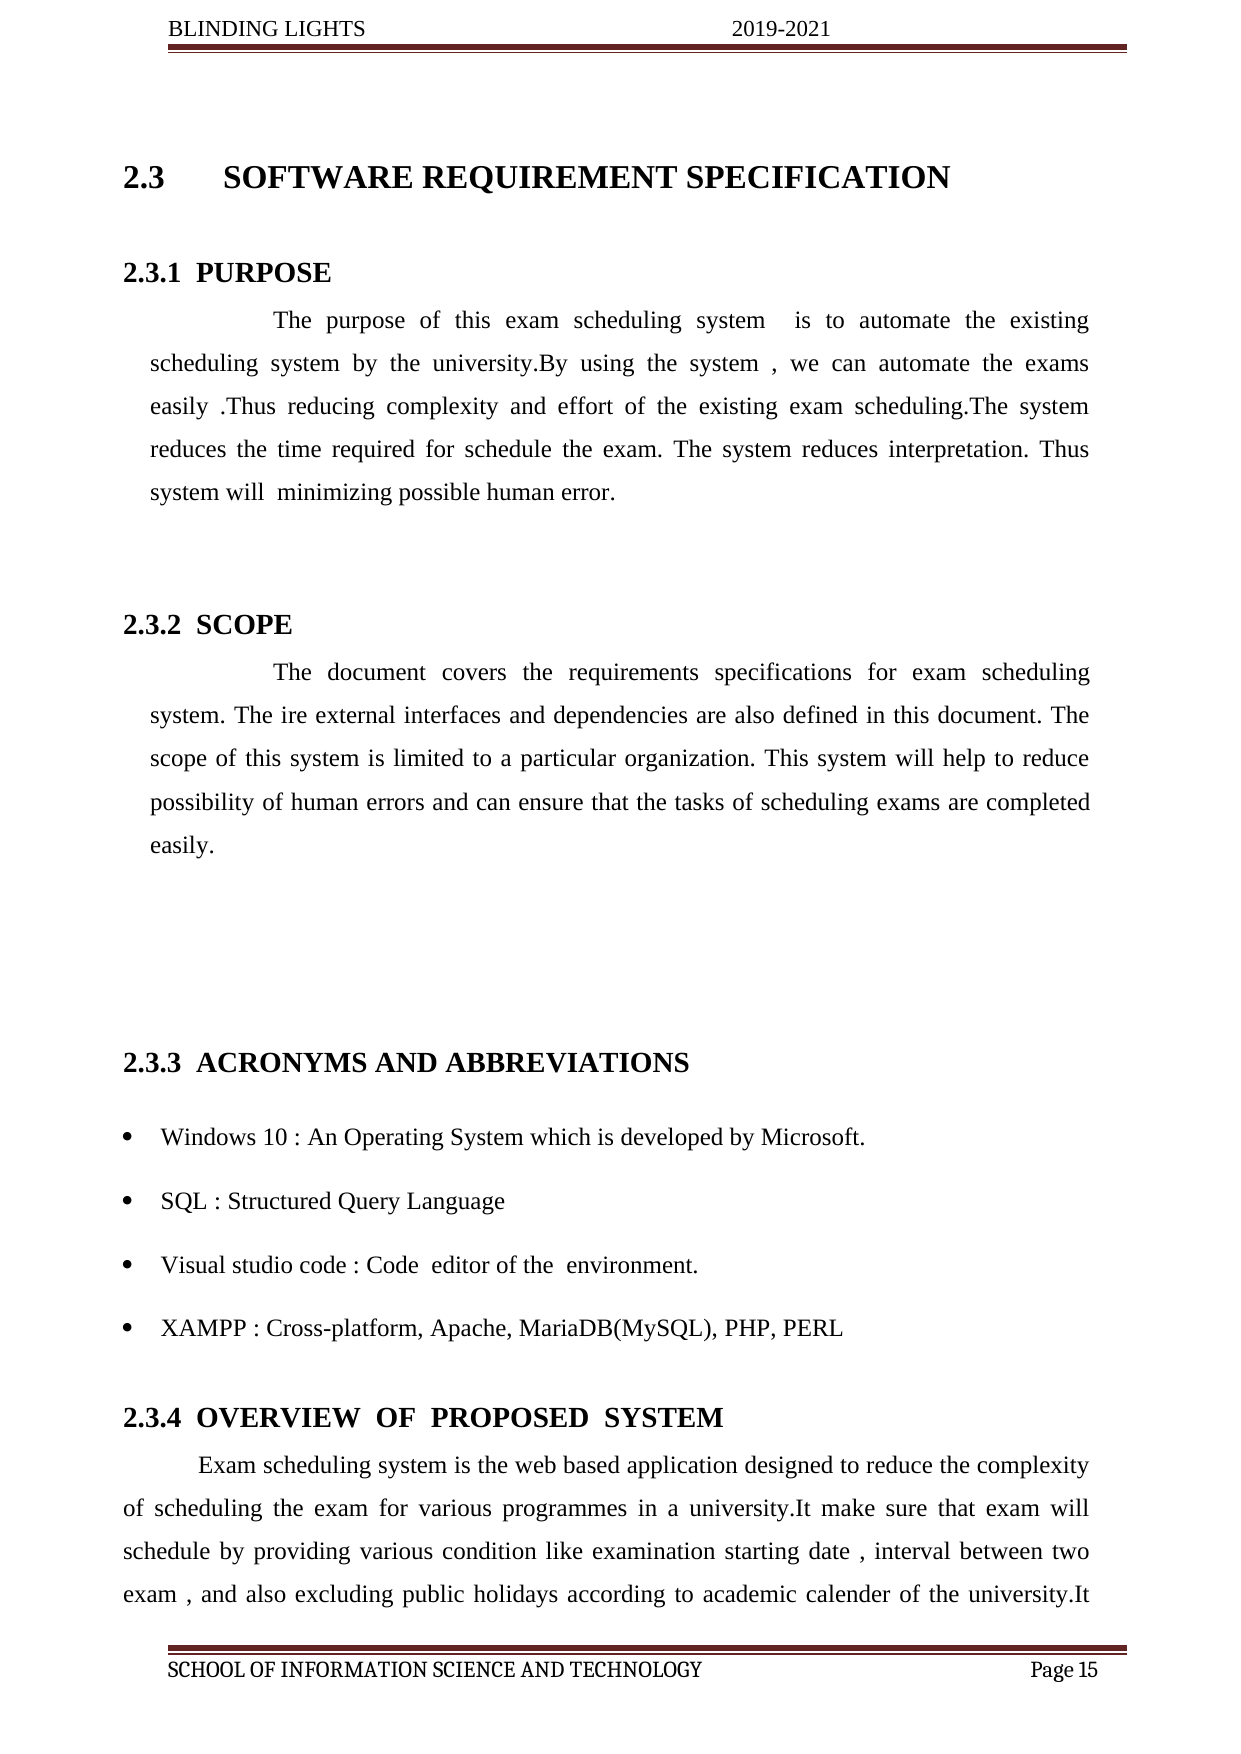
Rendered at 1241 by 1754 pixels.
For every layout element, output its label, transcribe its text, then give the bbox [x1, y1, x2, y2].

text 2.3.1 PURPOSE [123, 255, 1037, 288]
text The document covers the requirements specifications for exam scheduling system. The ire external interfaces and dependencies are also defined in this document. The scope of this system is limited to a particular organization. This system will help to reduce possibility of human errors and can ensure that the tasks of scheduling exams are completed easily. [150, 657, 1091, 858]
text The purpose of this exam scheduling system is to automate the existing scheduling system by the university.By using the system , we can automate the exams easily .Thus reducing complexity and effort of the existing exam scheduling.The system reduces the time required for schedule the exam. The system reduces interpretation. Thus system will minimizing possible human error. [150, 305, 1091, 506]
text 2.3.2 SCOPE [123, 607, 1037, 640]
list Visual studio code : Code editor of the environment. [123, 1250, 1142, 1278]
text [123, 1450, 1090, 1608]
list XAMPP : Cross-platform, Apache, MariaDB(MySQL), PHP, PERL [123, 1313, 1142, 1342]
list SQL : Structured Query Language [123, 1186, 1142, 1214]
text 2.3 SOFTWARE REQUIREMENT SPECIFICATION [123, 158, 1037, 196]
text 2.3.4 OVERVIEW OF PROPOSED SYSTEM [123, 1400, 1037, 1433]
list Windows 10 : An Operating System which is developed by Microsoft. [123, 1122, 1142, 1151]
text 2.3.3 ACRONYMS AND ABBREVIATIONS [123, 1045, 1037, 1079]
